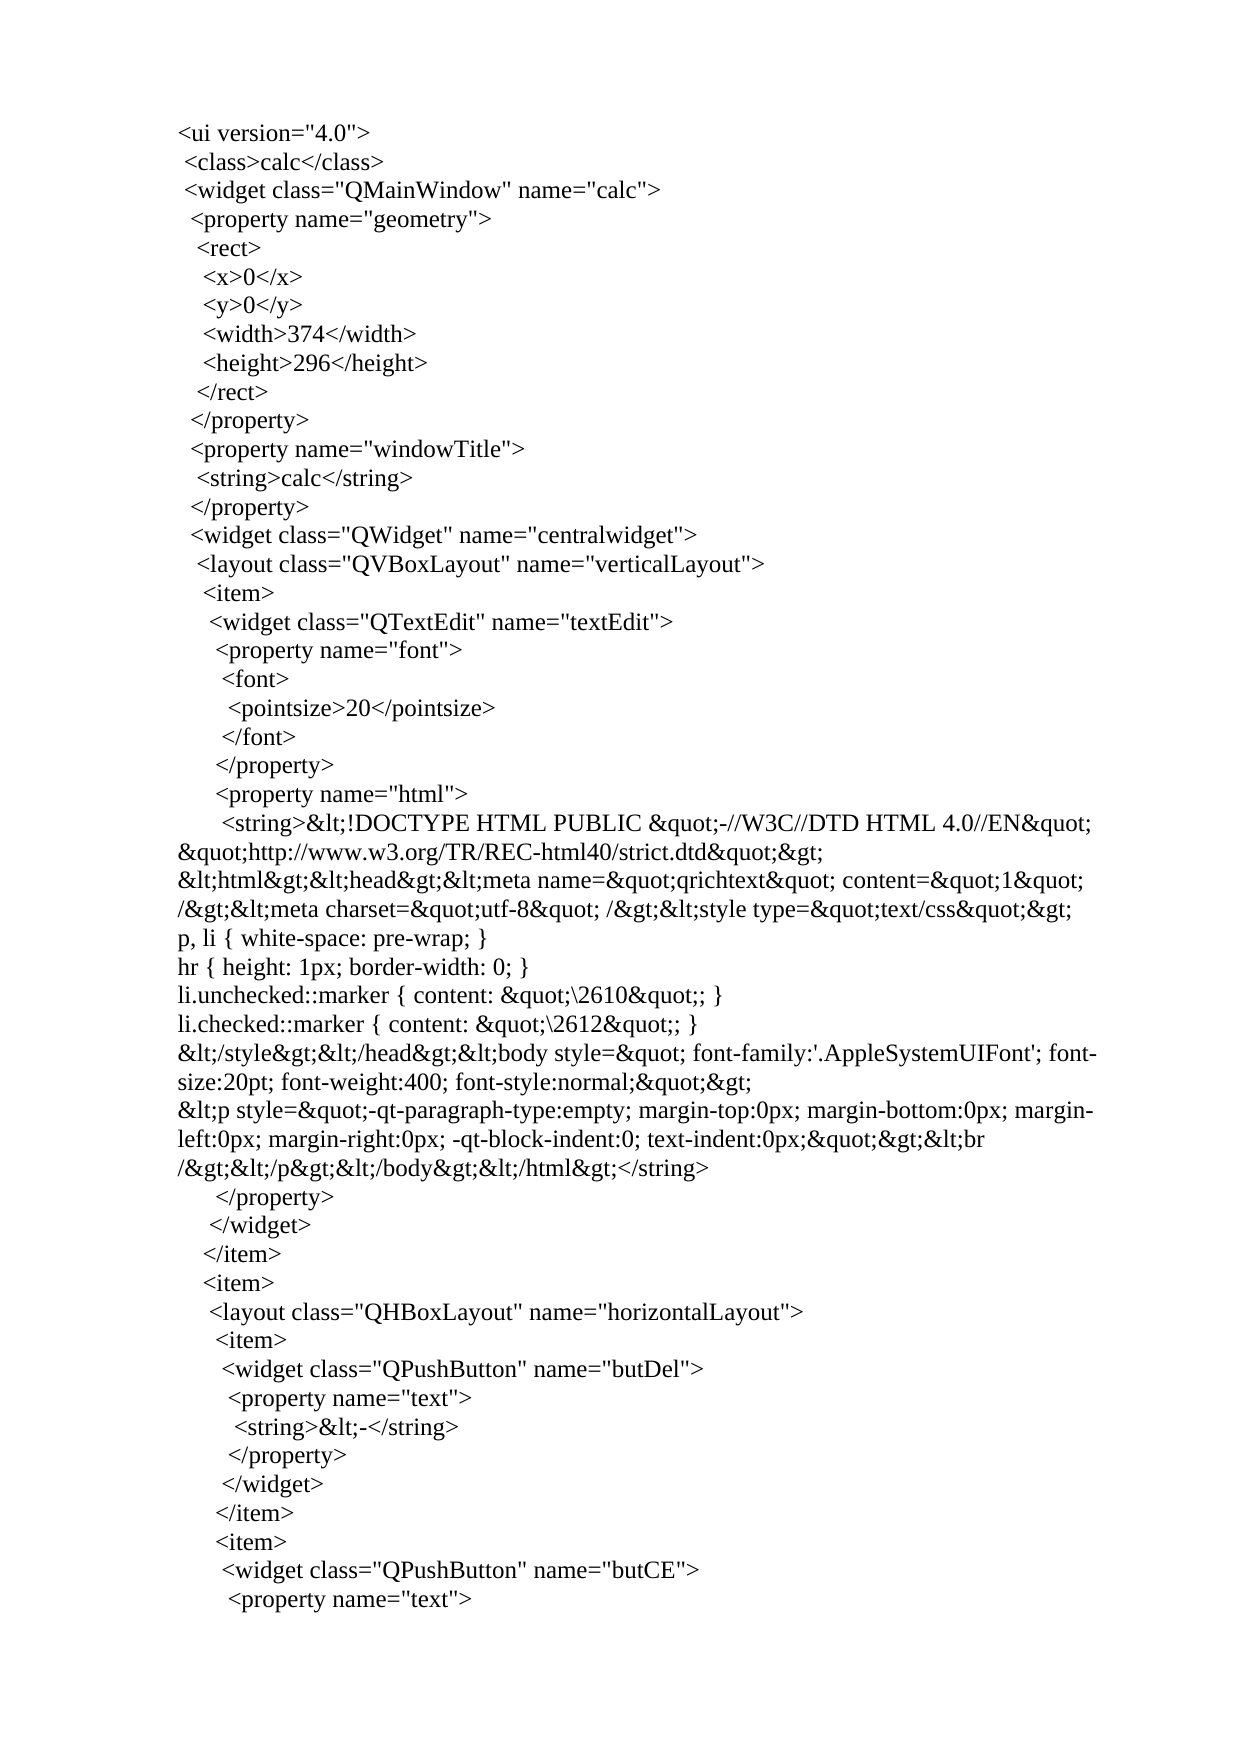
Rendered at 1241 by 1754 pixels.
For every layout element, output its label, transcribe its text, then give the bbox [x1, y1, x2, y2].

text <item> [177, 1527, 1152, 1556]
text </property> [177, 1441, 1152, 1469]
text <property name="text"> [177, 1383, 1152, 1412]
text <widget class="QWidget" name="centralwidget"> [177, 521, 1152, 549]
text </font> [177, 722, 1152, 751]
text </property> [177, 492, 1152, 521]
text <class>calc</class> [177, 147, 1152, 176]
text </property> [177, 751, 1152, 779]
text <property name="html"> [177, 779, 1152, 808]
text <widget class="QPushButton" name="butCE"> [177, 1556, 1152, 1584]
text <string>&lt;!DOCTYPE HTML PUBLIC &quot;-//W3C//DTD HTML 4.0//EN&quot; &quot;http://www.w3.org/TR/REC-html40/strict.dtd&quot;&gt; [177, 808, 1152, 866]
text </widget> [177, 1211, 1152, 1239]
text <x>0</x> [177, 262, 1152, 291]
text &lt;/style&gt;&lt;/head&gt;&lt;body style=&quot; font-family:'.AppleSystemUIFont'; font-size:20pt; font-weight:400; font-style:normal;&quot;&gt; [177, 1038, 1152, 1096]
text </item> [177, 1239, 1152, 1268]
text </property> [177, 406, 1152, 434]
text </item> [177, 1498, 1152, 1527]
text <item> [177, 1326, 1152, 1354]
text <rect> [177, 233, 1152, 262]
text <property name="text"> [177, 1584, 1152, 1613]
text <property name="font"> [177, 636, 1152, 664]
text <property name="geometry"> [177, 204, 1152, 233]
text <pointsize>20</pointsize> [177, 693, 1152, 722]
text <layout class="QVBoxLayout" name="verticalLayout"> [177, 549, 1152, 578]
text <layout class="QHBoxLayout" name="horizontalLayout"> [177, 1297, 1152, 1326]
text <y>0</y> [177, 291, 1152, 319]
text <widget class="QPushButton" name="butDel"> [177, 1354, 1152, 1383]
text hr { height: 1px; border-width: 0; } [177, 952, 1152, 981]
text li.unchecked::marker { content: &quot;\2610&quot;; } [177, 981, 1152, 1009]
text <widget class="QTextEdit" name="textEdit"> [177, 607, 1152, 636]
text &lt;html&gt;&lt;head&gt;&lt;meta name=&quot;qrichtext&quot; content=&quot;1&quot; /&gt;&lt;meta charset=&quot;utf-8&quot; /&gt;&lt;style type=&quot;text/css&quot;&gt; [177, 866, 1152, 923]
text &lt;p style=&quot;-qt-paragraph-type:empty; margin-top:0px; margin-bottom:0px; margin-left:0px; margin-right:0px; -qt-block-indent:0; text-indent:0px;&quot;&gt;&lt;br /&gt;&lt;/p&gt;&lt;/body&gt;&lt;/html&gt;</string> [177, 1096, 1152, 1182]
text <string>&lt;-</string> [177, 1412, 1152, 1441]
text <height>296</height> [177, 348, 1152, 377]
text <item> [177, 1268, 1152, 1297]
text <property name="windowTitle"> [177, 434, 1152, 463]
text </rect> [177, 377, 1152, 406]
text li.checked::marker { content: &quot;\2612&quot;; } [177, 1009, 1152, 1038]
text <ui version="4.0"> [177, 118, 1152, 147]
text </widget> [177, 1469, 1152, 1498]
text <width>374</width> [177, 319, 1152, 348]
text <string>calc</string> [177, 463, 1152, 492]
text <item> [177, 578, 1152, 607]
text </property> [177, 1182, 1152, 1211]
text <font> [177, 664, 1152, 693]
text p, li { white-space: pre-wrap; } [177, 923, 1152, 952]
text <widget class="QMainWindow" name="calc"> [177, 176, 1152, 204]
